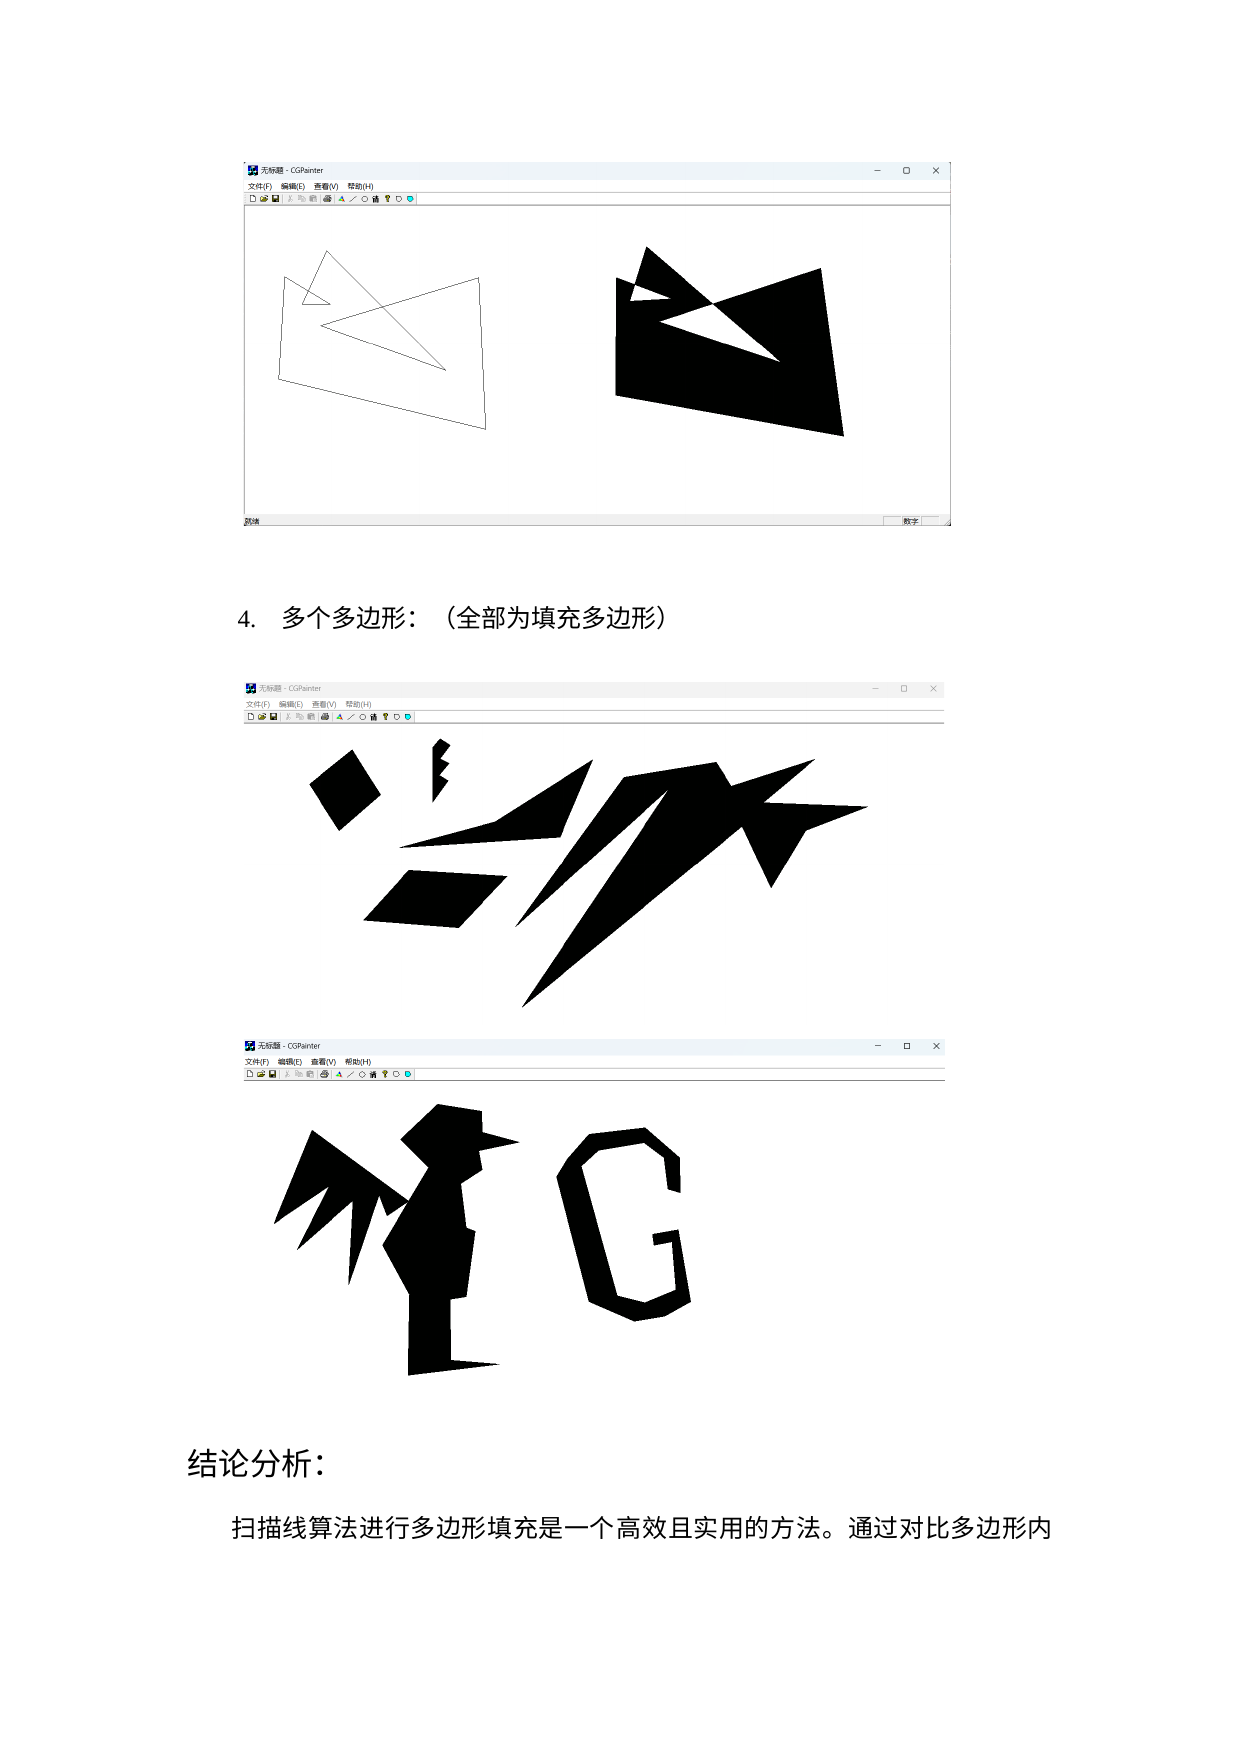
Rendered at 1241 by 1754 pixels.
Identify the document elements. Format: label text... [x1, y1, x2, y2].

picture [243, 682, 945, 1025]
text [187, 1494, 1053, 1559]
text 结论分析： [187, 1429, 1053, 1494]
picture [243, 162, 951, 526]
list 多个多边形：（全部为填充多边形） [237, 584, 1053, 649]
picture [243, 1039, 945, 1388]
